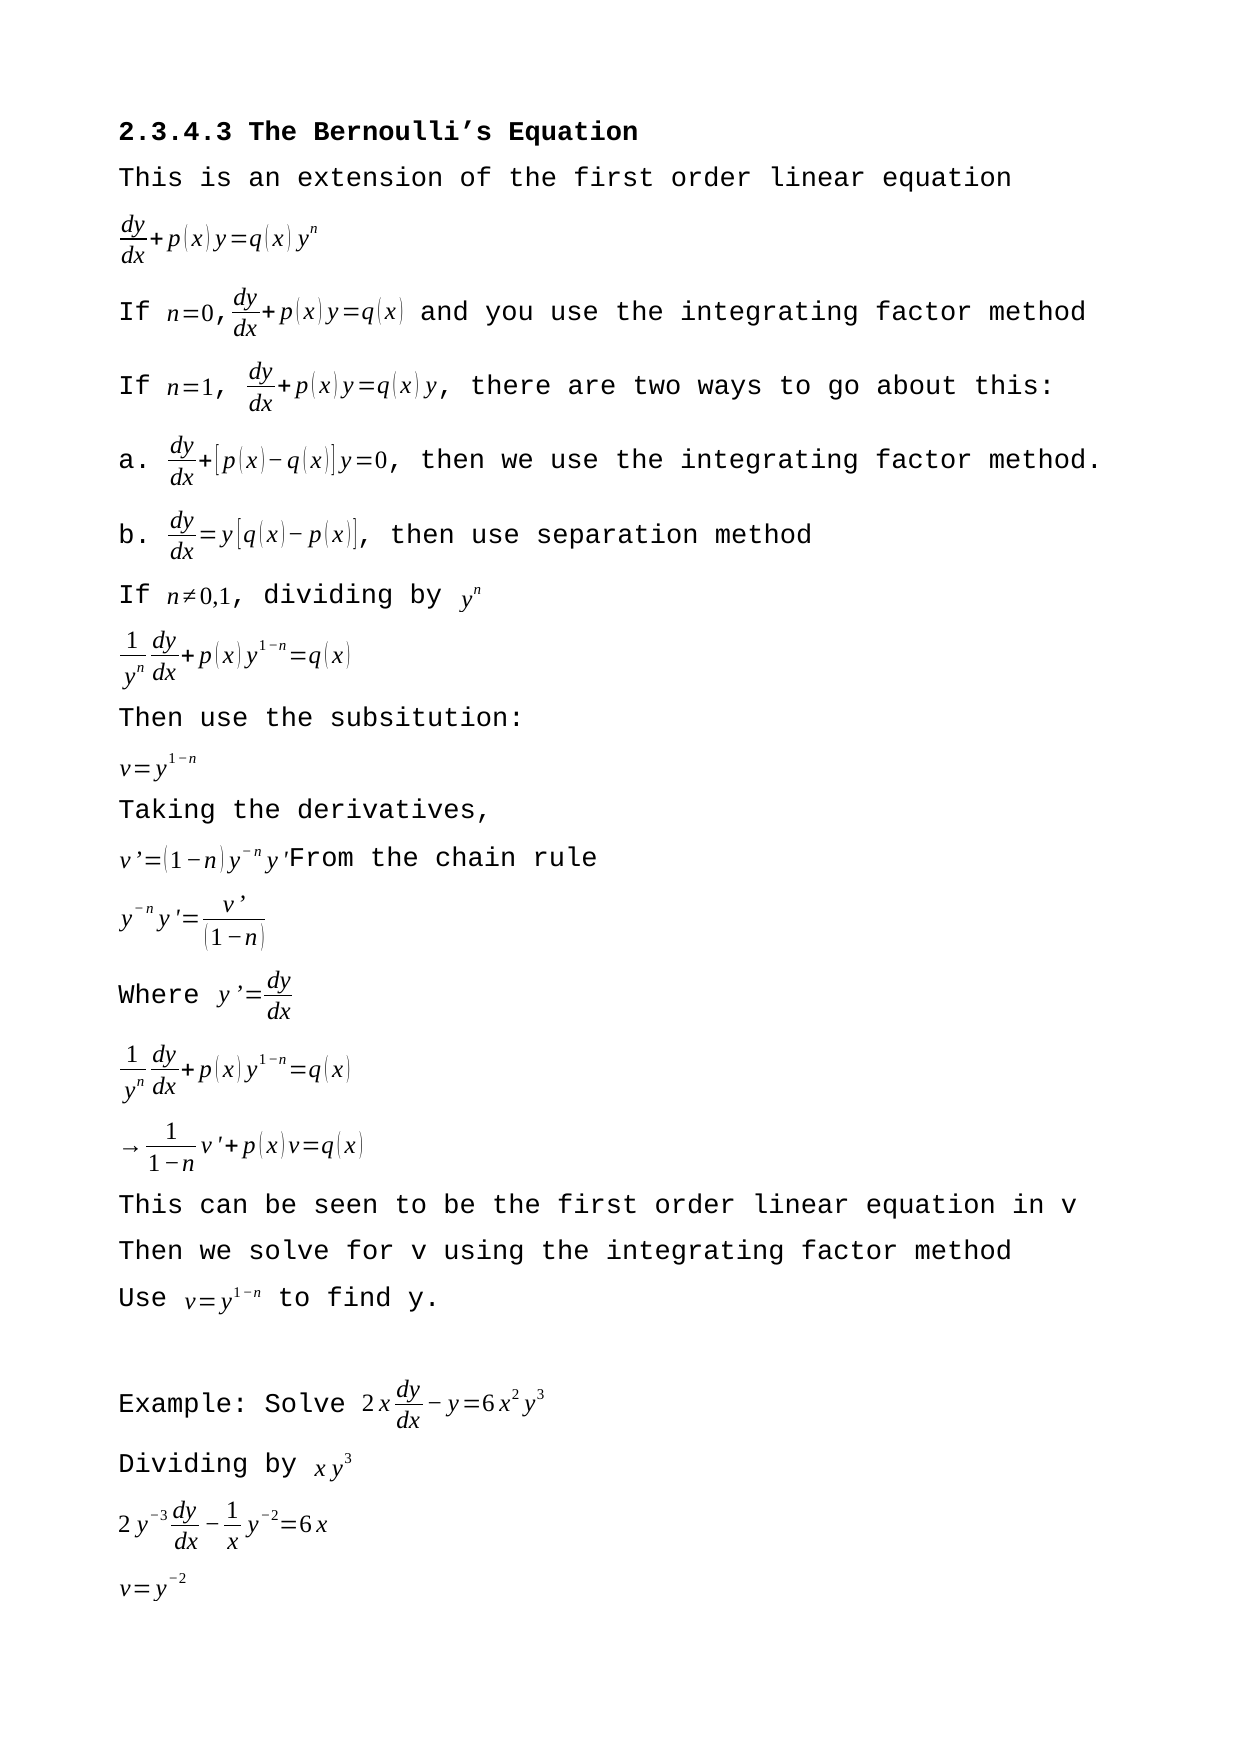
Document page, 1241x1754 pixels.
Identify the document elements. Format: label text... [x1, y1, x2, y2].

text If , , there are two ways to go about this: [118, 358, 1122, 417]
text If , dividing by [118, 581, 1122, 612]
text Then we solve for v using the integrating factor method [118, 1237, 1122, 1268]
text 2.3.4.3 The Bernoulli’s Equation [118, 118, 1122, 149]
text This is an extension of the first order linear equation [118, 164, 1122, 195]
text Use to find y. [118, 1283, 1122, 1314]
text b. , then use separation method [118, 506, 1122, 565]
text From the chain rule [118, 842, 1122, 875]
text Taking the derivatives, [118, 796, 1122, 826]
text If , and you use the integrating factor method [118, 283, 1122, 342]
text a. , then we use the integrating factor method. [118, 432, 1122, 491]
text Dividing by [118, 1450, 1122, 1481]
text Example: Solve [118, 1376, 1122, 1435]
text Then use the subsitution: [118, 704, 1122, 735]
text This can be seen to be the first order linear equation in v [118, 1191, 1122, 1222]
text Where [118, 967, 1122, 1026]
